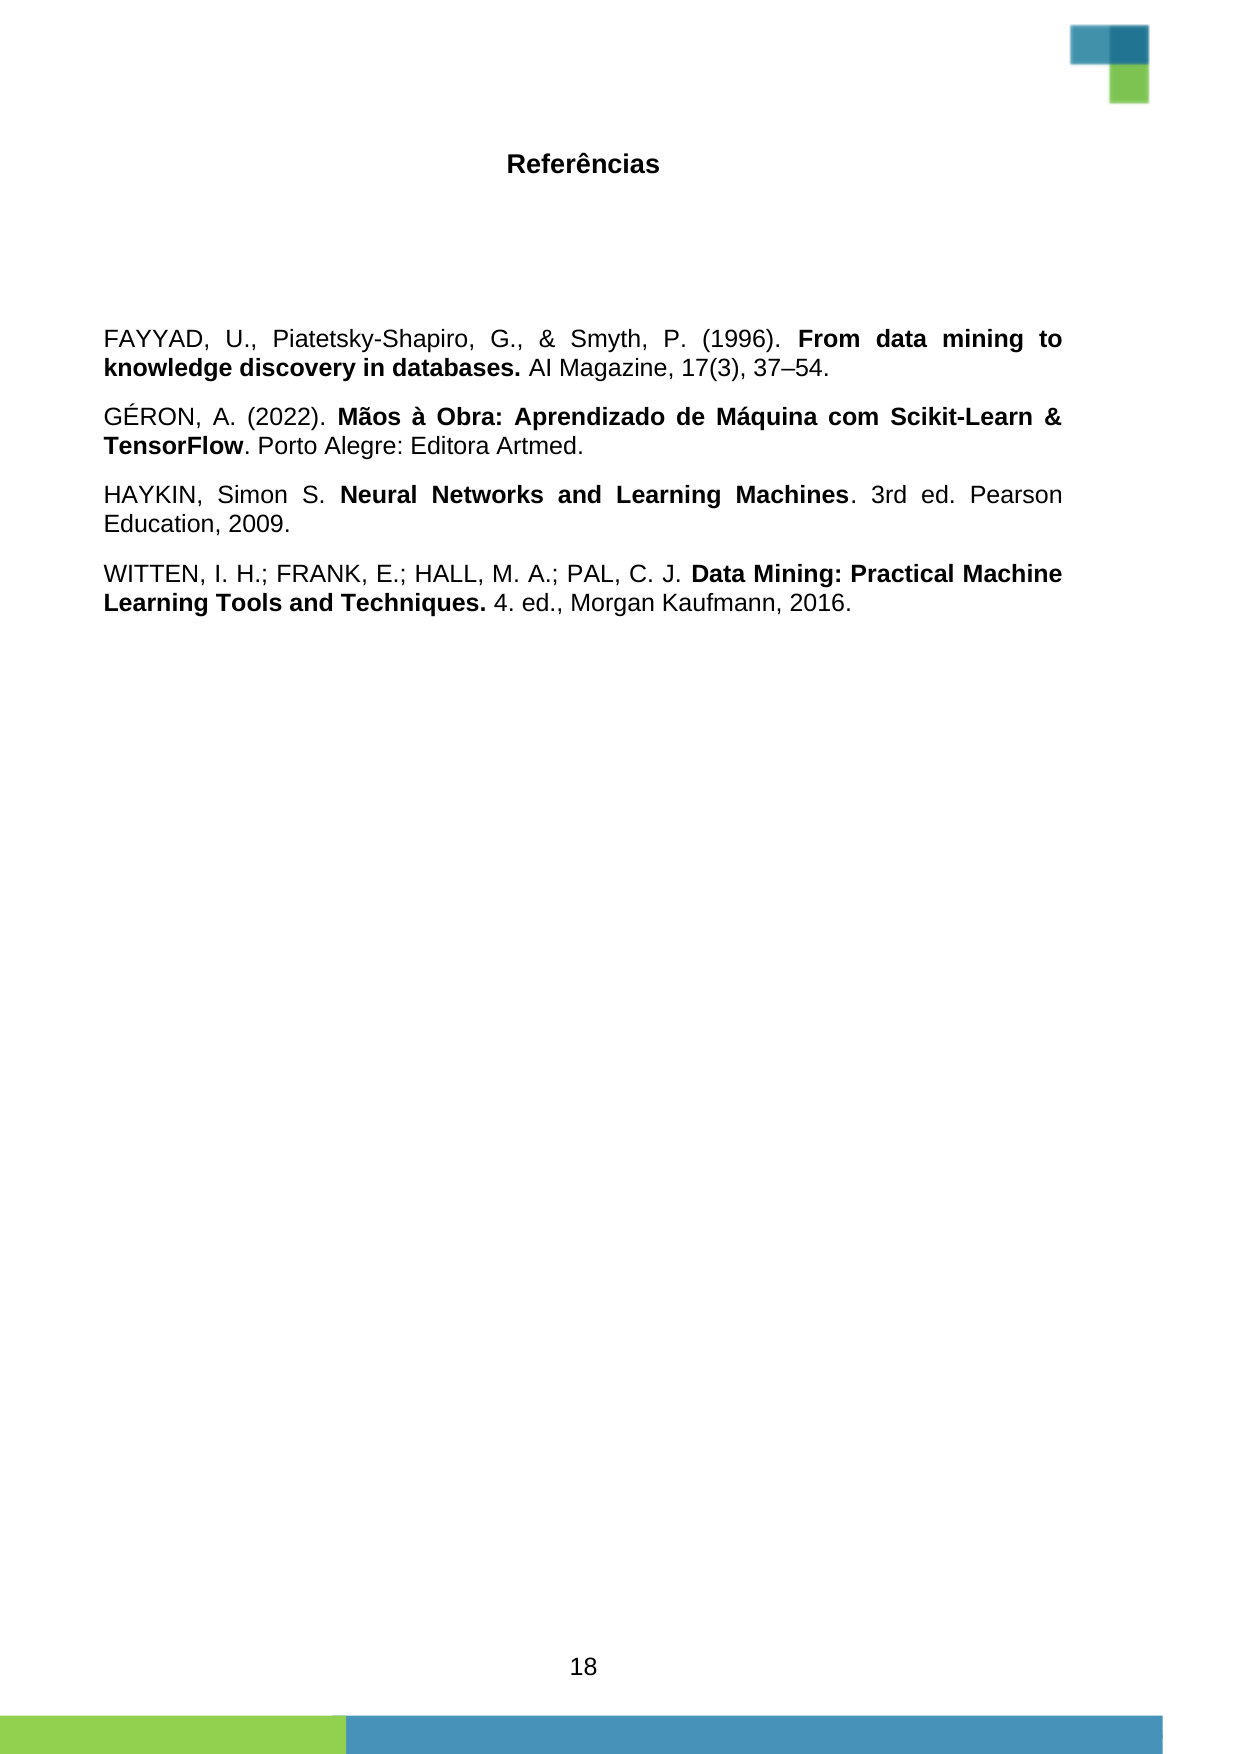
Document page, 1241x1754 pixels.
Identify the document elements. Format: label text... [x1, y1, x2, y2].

picture [1066, 11, 1167, 124]
text WITTEN, I. H.; FRANK, E.; HALL, M. A.; PAL, C. J. Data Mining: Practical Machine Learning Tools and Techniques. 4. ed., Morgan Kaufmann, 2016. [103, 559, 1063, 616]
text GÉRON, A. (2022). Mãos à Obra: Aprendizado de Máquina com Scikit-Learn & TensorFlow. Porto Alegre: Editora Artmed. [103, 402, 1063, 460]
text HAYKIN, Simon S. Neural Networks and Learning Machines. 3rd ed. Pearson Education, 2009. [103, 481, 1063, 538]
text FAYYAD, U., Piatetsky-Shapiro, G., & Smyth, P. (1996). From data mining to knowledge discovery in databases. AI Magazine, 17(3), 37–54. [103, 324, 1063, 381]
text Referências [103, 148, 1063, 179]
